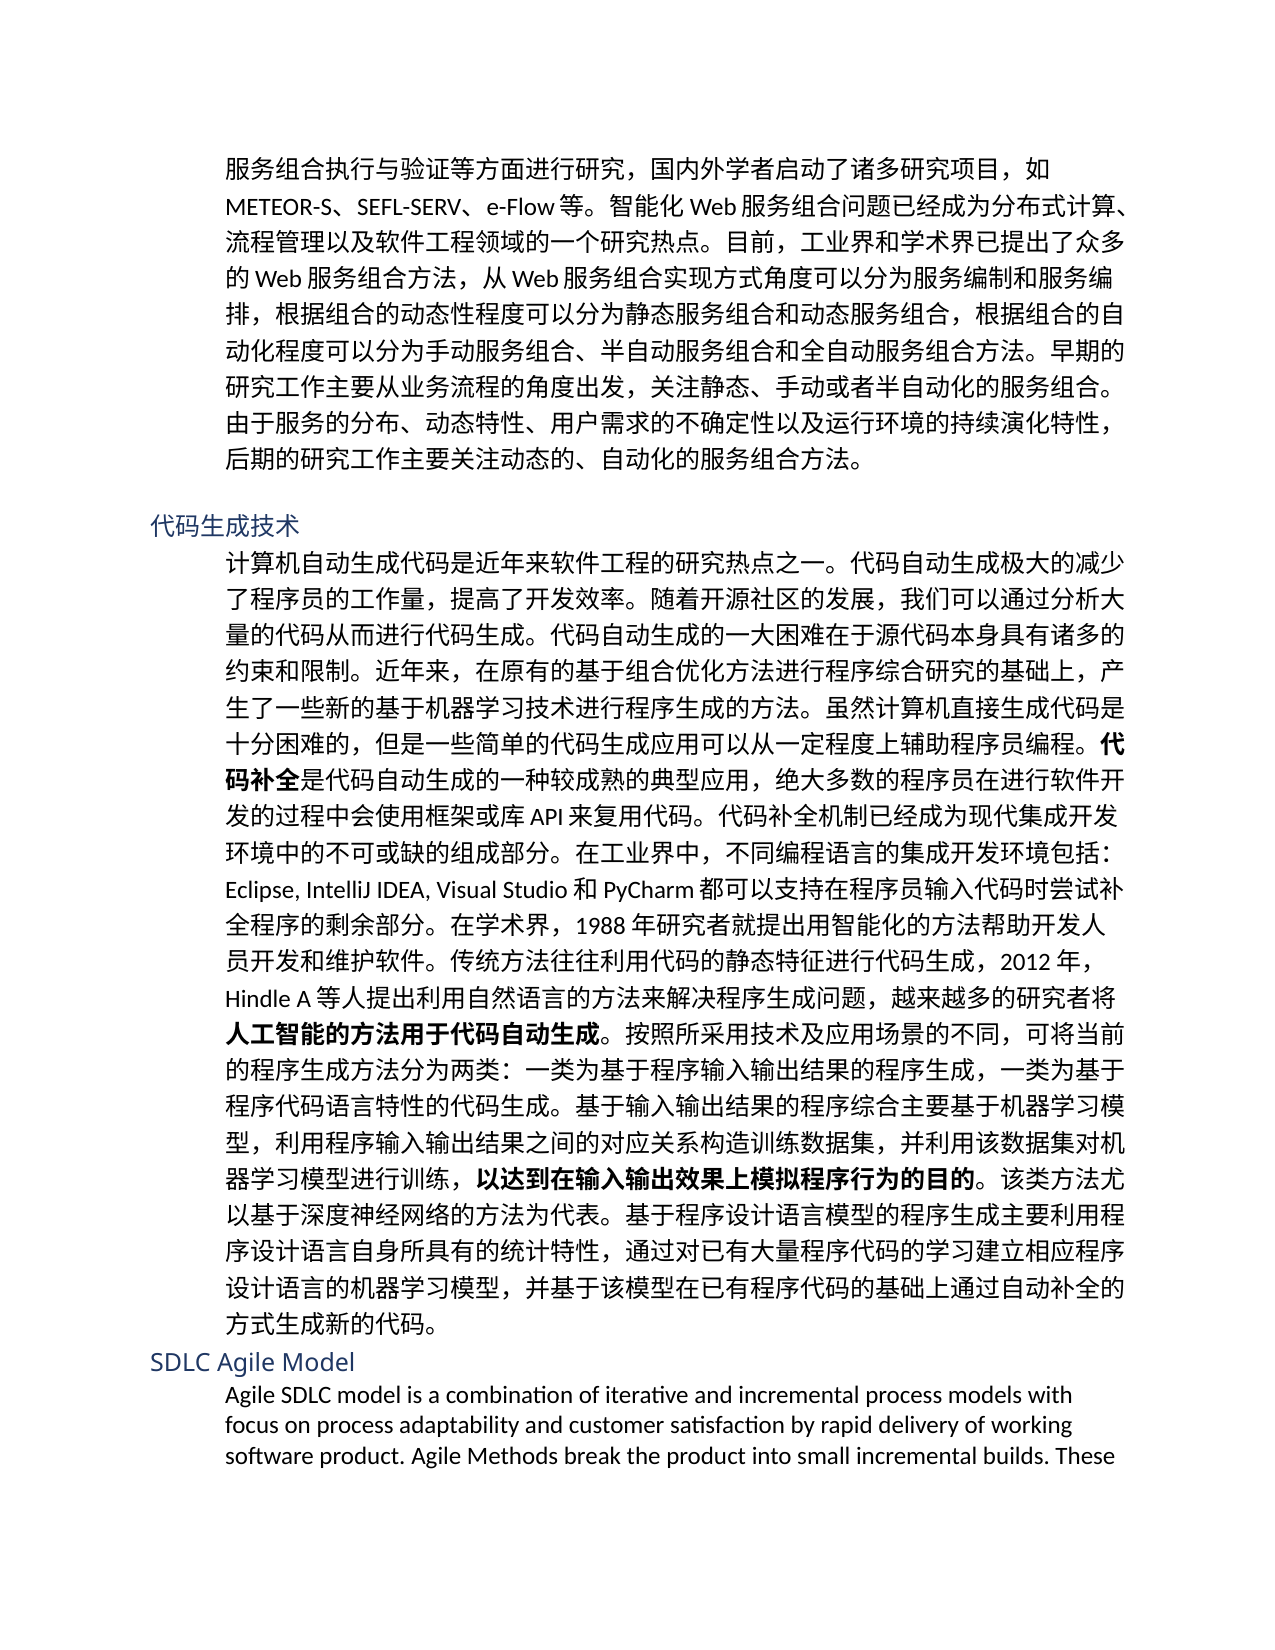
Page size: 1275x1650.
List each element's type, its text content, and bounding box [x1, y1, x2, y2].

list 计算机自动生成代码是近年来软件工程的研究热点之一。代码自动生成极大的减少了程序员的工作量，提高了开发效率。随着开源社区的发展，我们可以通过分析大量的代码从而进行代码生成。代码自动生成的一大困难在于源代码本身具有诸多的约束和限制。近年来，在原有的基于组合优化方法进行程序综合研究的基础上，产生了一些新的基于机器学习技术进行程序生成的方法。虽然计算机直接生成代码是十分困难的，但是一些简单的代码生成应用可以从一定程度上辅助程序员编程。代码补全是代码自动生成的一种较成熟的典型应用，绝大多数的程序员在进行软件开发的过程中会使用框架或库API来复用代码。代码补全机制已经成为现代集成开发环境中的不可或缺的组成部分。在工业界中，不同编程语言的集成开发环境包括：Eclipse, IntelliJ IDEA, Visual Studio和PyCharm都可以支持在程序员输入代码时尝试补全程序的剩余部分。在学术界，1988年研究者就提出用智能化的方法帮助开发人员开发和维护软件。传统方法往往利用代码的静态特征进行代码生成，2012年，Hindle A等人提出利用自然语言的方法来解决程序生成问题，越来越多的研究者将人工智能的方法用于代码自动生成。按照所采用技术及应用场景的不同，可将当前的程序生成方法分为两类：一类为基于程序输入输出结果的程序生成，一类为基于程序代码语言特性的代码生成。基于输入输出结果的程序综合主要基于机器学习模型，利用程序输入输出结果之间的对应关系构造训练数据集，并利用该数据集对机器学习模型进行训练，以达到在输入输出效果上模拟程序行为的目的。该类方法尤以基于深度神经网络的方法为代表。基于程序设计语言模型的程序生成主要利用程序设计语言自身所具有的统计特性，通过对已有大量程序代码的学习建立相应程序设计语言的机器学习模型，并基于该模型在已有程序代码的基础上通过自动补全的方式生成新的代码。 [225, 543, 1125, 1341]
subtitle SDLC Agile Model [150, 1345, 1125, 1379]
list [225, 150, 1125, 476]
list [225, 1379, 1125, 1470]
text 代码生成技术 [150, 507, 1125, 543]
